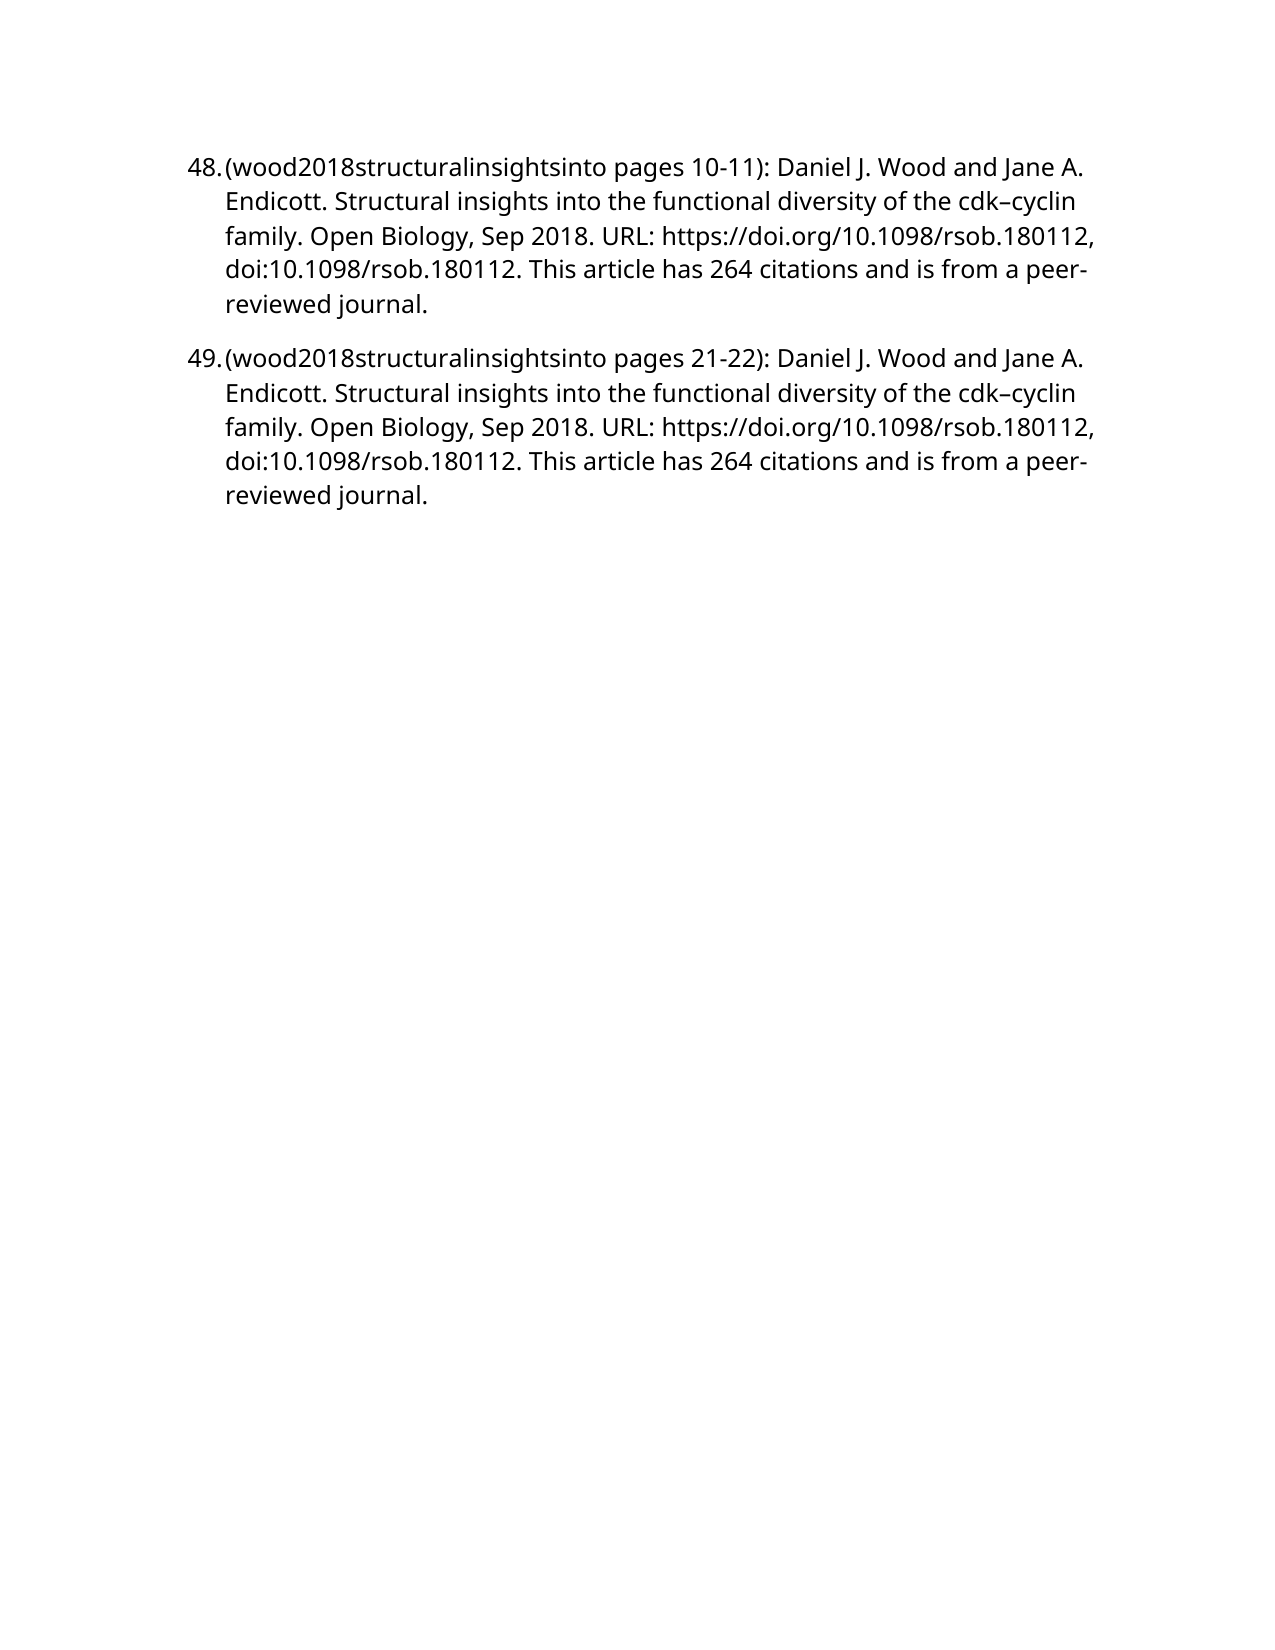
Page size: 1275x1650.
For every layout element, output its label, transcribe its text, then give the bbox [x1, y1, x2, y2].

list (wood2018structuralinsightsinto pages 21-22): Daniel J. Wood and Jane A. Endicott. Structural insights into the functional diversity of the cdk–cyclin family. Open Biology, Sep 2018. URL: https://doi.org/10.1098/rsob.180112, doi:10.1098/rsob.180112. This article has 264 citations and is from a peer-reviewed journal. [187, 341, 1125, 511]
list (wood2018structuralinsightsinto pages 10-11): Daniel J. Wood and Jane A. Endicott. Structural insights into the functional diversity of the cdk–cyclin family. Open Biology, Sep 2018. URL: https://doi.org/10.1098/rsob.180112, doi:10.1098/rsob.180112. This article has 264 citations and is from a peer-reviewed journal. [187, 150, 1125, 320]
